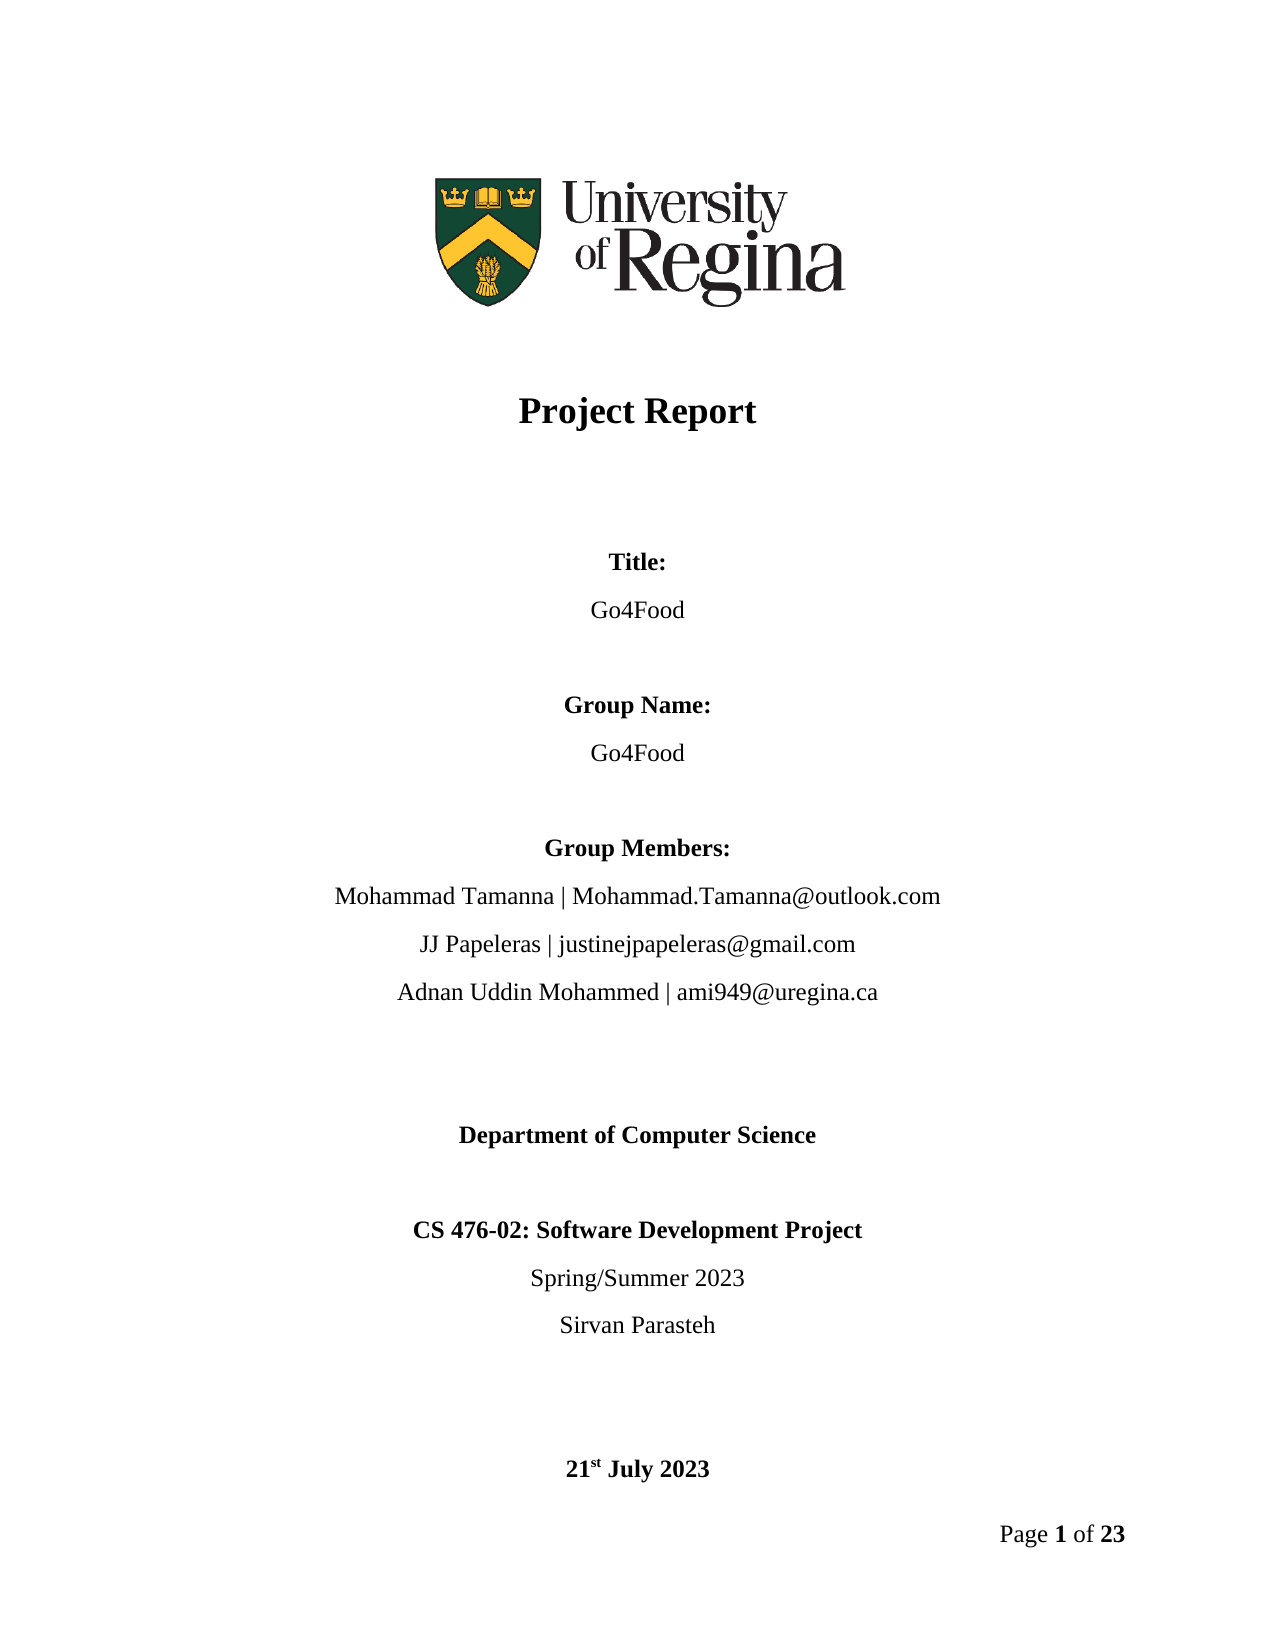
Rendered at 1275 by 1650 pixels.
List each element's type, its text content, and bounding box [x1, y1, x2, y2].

text CS 476-02: Software Development Project [150, 1215, 1125, 1244]
text Adnan Uddin Mohammed | ami949@uregina.ca [150, 977, 1125, 1005]
text Mohammad Tamanna | Mohammad.Tamanna@outlook.com [150, 881, 1125, 910]
text Spring/Summer 2023 [150, 1263, 1125, 1292]
picture [427, 168, 850, 310]
text Group Name: [150, 690, 1125, 719]
text 21st July 2023 [150, 1454, 1125, 1482]
text JJ Papeleras | justinejpapeleras@gmail.com [150, 929, 1125, 958]
text Sirvan Parasteh [150, 1311, 1125, 1339]
text Title: [150, 547, 1125, 576]
text Project Report [150, 388, 1125, 432]
text Department of Computer Science [150, 1120, 1125, 1148]
text Go4Food [150, 595, 1125, 624]
text Go4Food [150, 738, 1125, 767]
text Group Members: [150, 833, 1125, 862]
